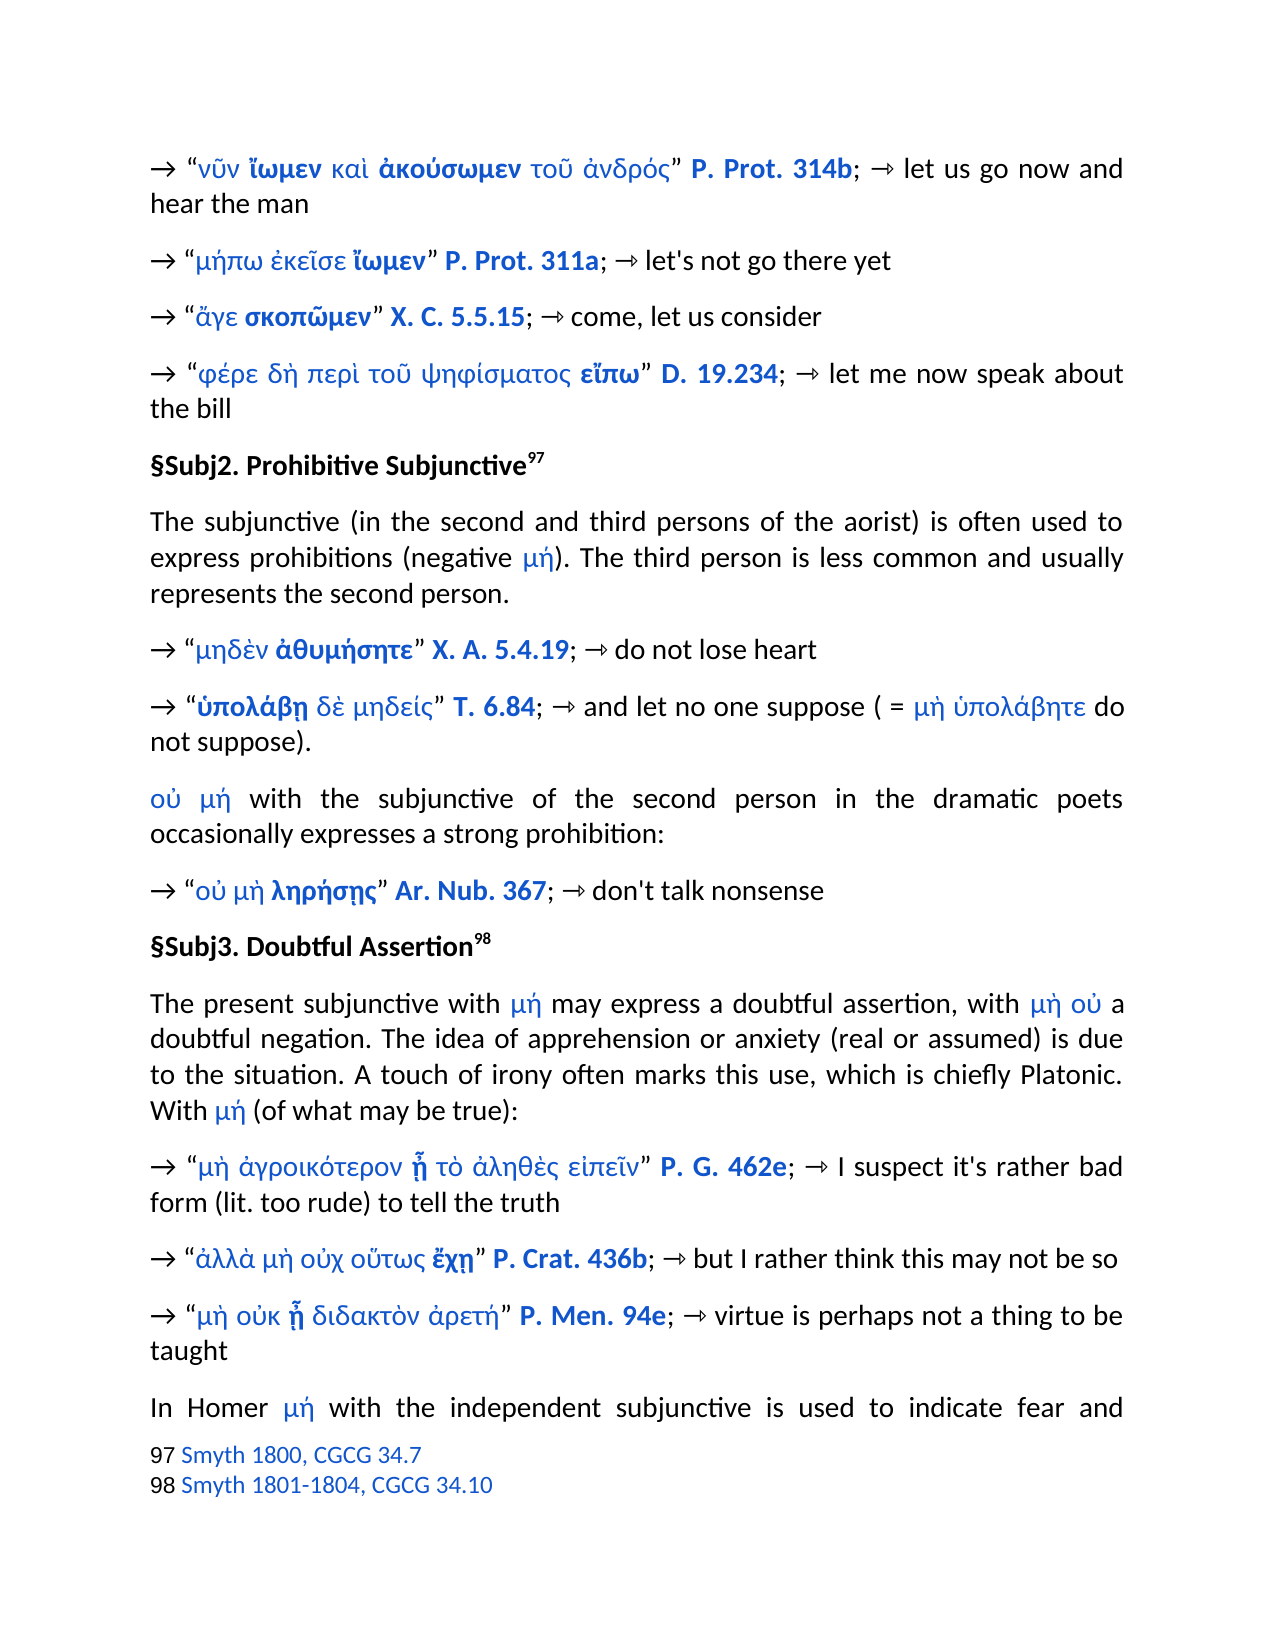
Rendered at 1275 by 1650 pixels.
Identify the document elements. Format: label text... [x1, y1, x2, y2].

text → “ὑπολάβῃ δὲ μηδείς” T. 6.84; ⇾ and let no one suppose ( = μὴ ὑπολάβητε do not suppose). [150, 688, 1125, 759]
text → “μὴ οὐκ ᾖ διδακτὸν ἀρετή” P. Men. 94e; ⇾ virtue is perhaps not a thing to be taught [150, 1297, 1125, 1368]
text → “οὐ μὴ ληρήσῃς” Ar. Nub. 367; ⇾ don't talk nonsense [150, 872, 1125, 907]
text οὐ μή with the subjunctive of the second person in the dramatic poets occasionally expresses a strong prohibition: [150, 780, 1125, 851]
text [150, 1389, 1125, 1424]
text → “νῦν ἴωμεν καὶ ἀκούσωμεν τοῦ ἀνδρός” P. Prot. 314b; ⇾ let us go now and hear the man [150, 150, 1125, 221]
text The subjunctive (in the second and third persons of the aorist) is often used to express prohibitions (negative μή). The third person is less common and usually represents the second person. [150, 503, 1125, 610]
text → “μὴ ἀγροικότερον ᾖ τὸ ἀληθὲς εἰπεῖν” P. G. 462e; ⇾ I suspect it's rather bad form (lit. too rude) to tell the truth [150, 1148, 1125, 1219]
subtitle §Subj3. Doubtful Assertion [150, 928, 1125, 964]
text → “μήπω ἐκεῖσε ἴωμεν” P. Prot. 311a; ⇾ let's not go there yet [150, 242, 1125, 278]
subtitle §Subj2. Prohibitive Subjunctive [150, 447, 1125, 483]
text The present subjunctive with μή may express a doubtful assertion, with μὴ οὐ a doubtful negation. The idea of apprehension or anxiety (real or assumed) is due to the situation. A touch of irony often marks this use, which is chiefly Platonic. With μή (of what may be true): [150, 985, 1125, 1127]
text → “μηδὲν ἀθυμήσητε” X. A. 5.4.19; ⇾ do not lose heart [150, 631, 1125, 667]
text → “φέρε δὴ περὶ τοῦ ψηφίσματος εἴπω” D. 19.234; ⇾ let me now speak about the bill [150, 355, 1125, 426]
text → “ἀλλὰ μὴ οὐχ οὕτως ἔχῃ” P. Crat. 436b; ⇾ but I rather think this may not be so [150, 1240, 1125, 1276]
text → “ἄγε σκοπῶμεν” X. C. 5.5.15; ⇾ come, let us consider [150, 298, 1125, 334]
